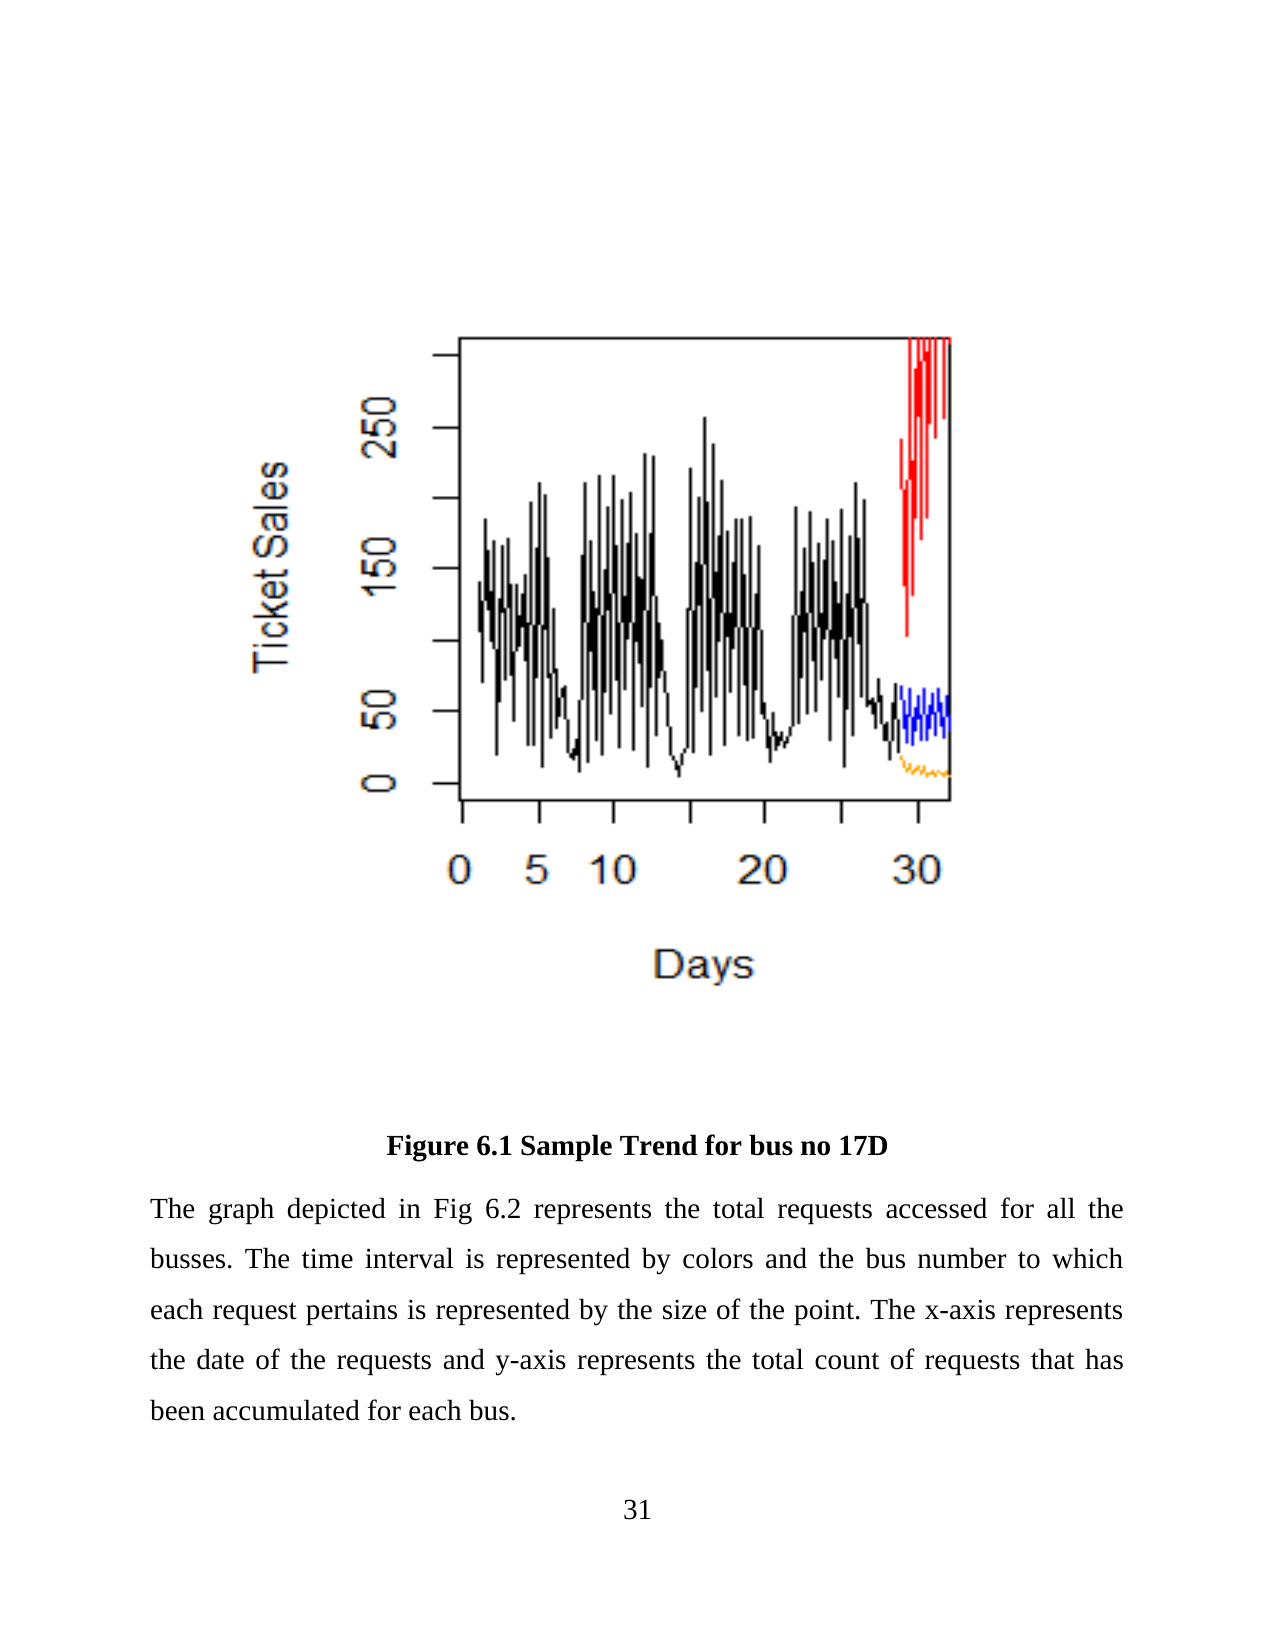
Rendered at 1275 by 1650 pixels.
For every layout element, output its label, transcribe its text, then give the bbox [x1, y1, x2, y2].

picture [237, 150, 1066, 1037]
text The graph depicted in Fig 6.2 represents the total requests accessed for all the busses. The time interval is represented by colors and the bus number to which each request pertains is represented by the size of the point. The x-axis represents the date of the requests and y-axis represents the total count of requests that has been accumulated for each bus. [150, 1191, 1125, 1426]
text Figure 6.1 Sample Trend for bus no 17D [150, 1128, 1125, 1162]
